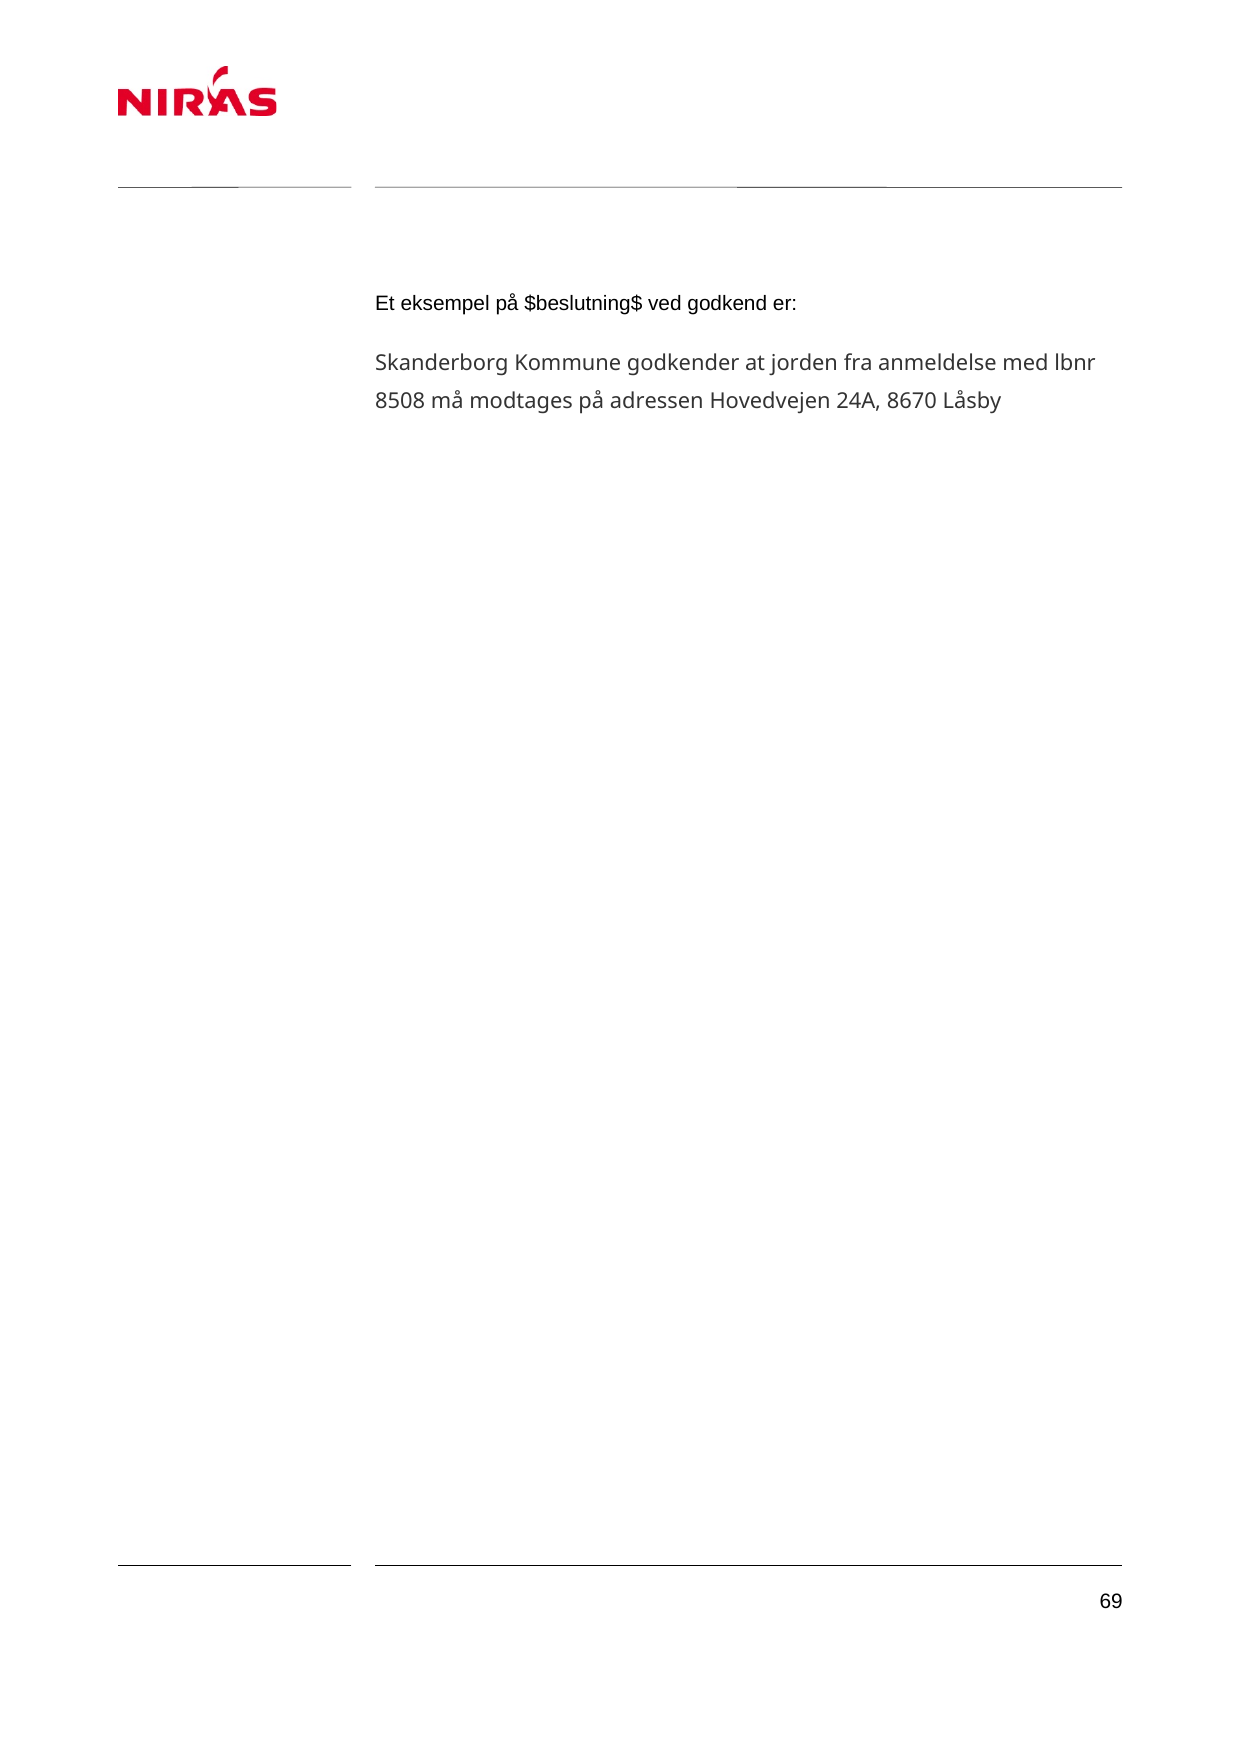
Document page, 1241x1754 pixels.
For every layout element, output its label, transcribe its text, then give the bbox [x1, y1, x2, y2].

text Skanderborg Kommune godkender at jorden fra anmeldelse med lbnr 8508 må modtages på adressen Hovedvejen 24A, 8670 Låsby [375, 347, 1122, 415]
text Et eksempel på $beslutning$ ved godkend er: [375, 291, 1122, 314]
picture [118, 66, 277, 116]
